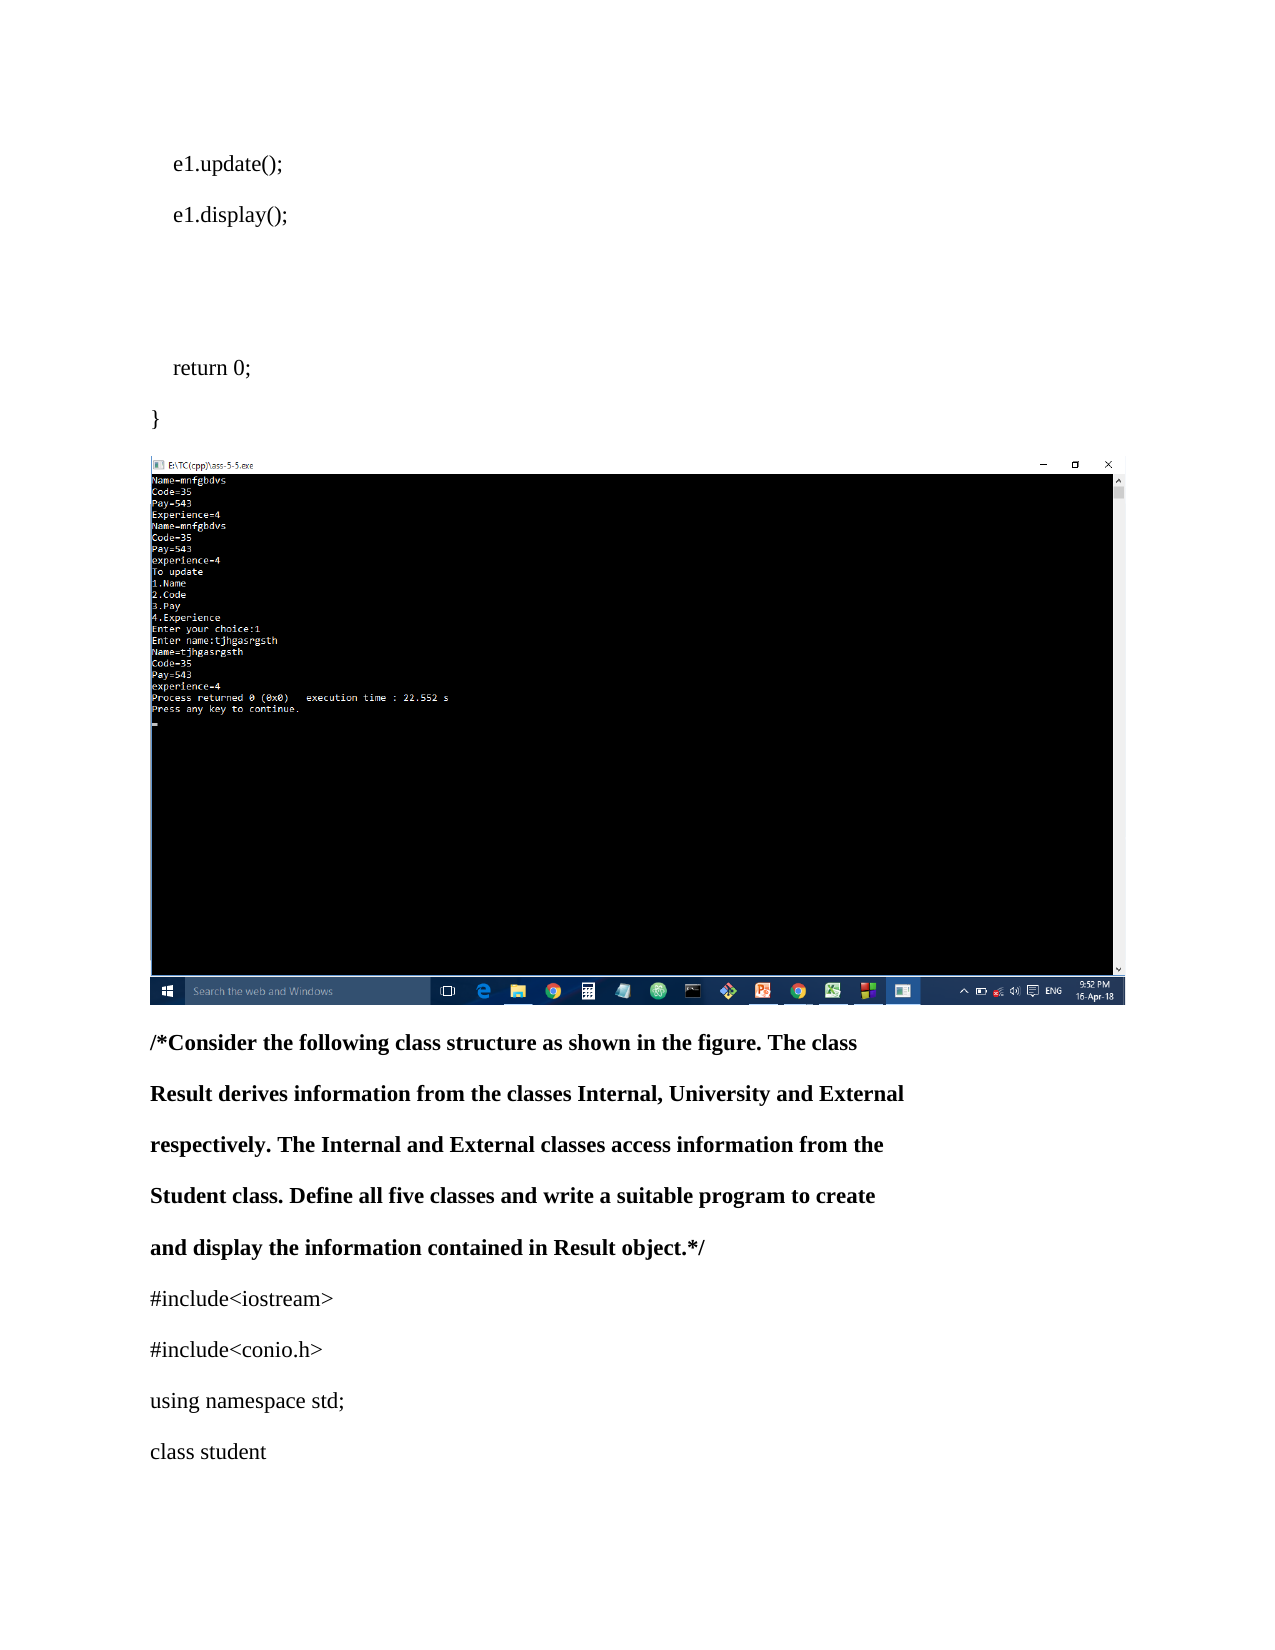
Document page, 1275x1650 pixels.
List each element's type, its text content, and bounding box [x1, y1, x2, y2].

text return 0; [150, 354, 1125, 381]
text e1.update(); [150, 150, 1125, 176]
text #include<iostream> [150, 1284, 1125, 1311]
text #include<conio.h> [150, 1336, 1125, 1362]
text e1.display(); [150, 201, 1125, 227]
text respectively. The Internal and External classes access information from the [150, 1131, 1125, 1158]
picture [150, 456, 1125, 1005]
text and display the information contained in Result object.*/ [150, 1233, 1125, 1260]
text class student [150, 1438, 1125, 1464]
text using namespace std; [150, 1387, 1125, 1413]
text } [150, 405, 1125, 432]
text /*Consider the following class structure as shown in the figure. The class [150, 1029, 1125, 1056]
text Student class. Define all five classes and write a suitable program to create [150, 1182, 1125, 1209]
text Result derives information from the classes Internal, University and External [150, 1080, 1125, 1107]
